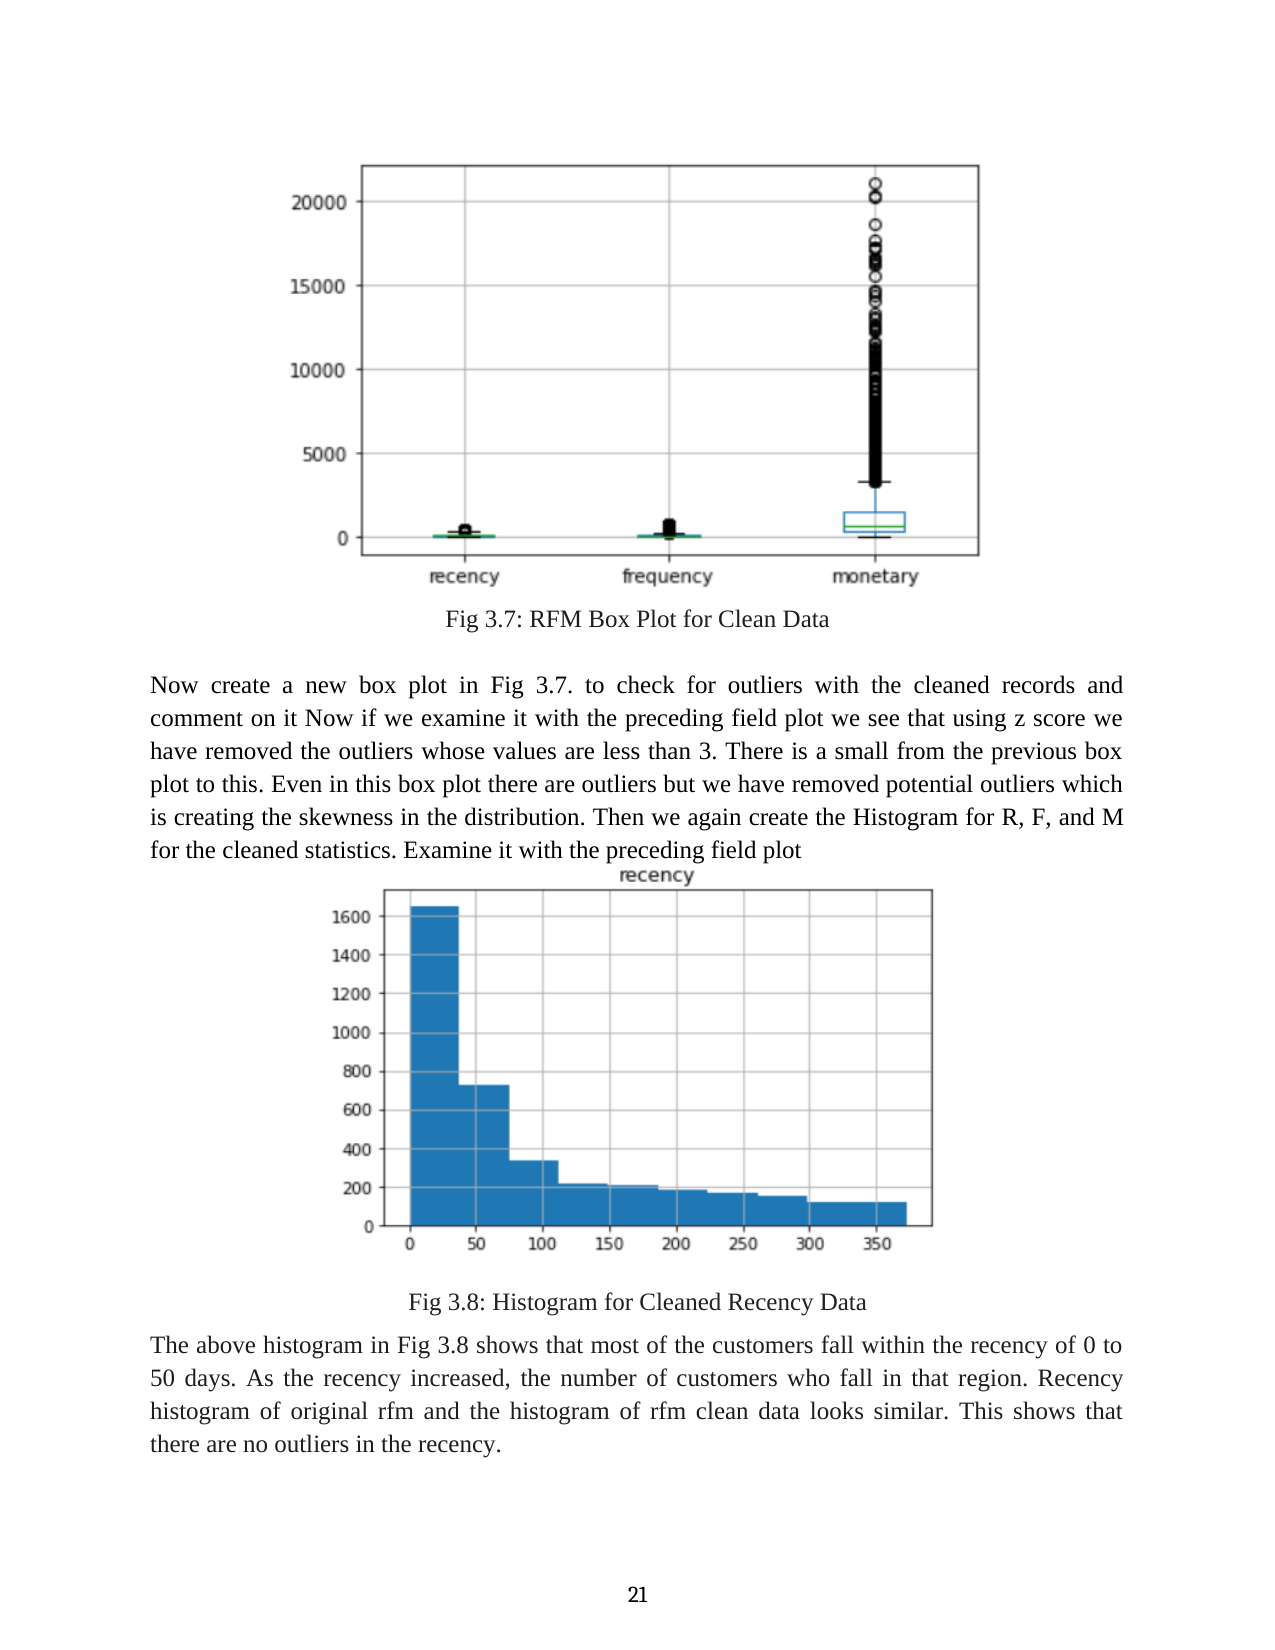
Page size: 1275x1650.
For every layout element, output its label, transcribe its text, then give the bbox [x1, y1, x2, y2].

text The above histogram in Fig 3.8 shows that most of the customers fall within the recency of 0 to 50 days. As the recency increased, the number of customers who fall in that region. Recency histogram of original rfm and the histogram of rfm clean data looks similar. This shows that there are no outliers in the recency. [150, 1330, 1125, 1458]
picture [326, 868, 949, 1261]
text Now create a new box plot in Fig 3.7. to check for outliers with the cleaned records and comment on it Now if we examine it with the preceding field plot we see that using z score we have removed the outliers whose values are less than 3. There is a small from the previous box plot to this. Even in this box plot there are outliers but we have removed potential outliers which is creating the skewness in the distribution. Then we again create the Histogram for R, F, and M for the cleaned statistics. Examine it with the preceding field plot [150, 670, 1125, 864]
text Fig 3.8: Histogram for Cleaned Recency Data [150, 1287, 1125, 1316]
picture [289, 150, 986, 600]
text Fig 3.7: RFM Box Plot for Clean Data [150, 604, 1125, 633]
